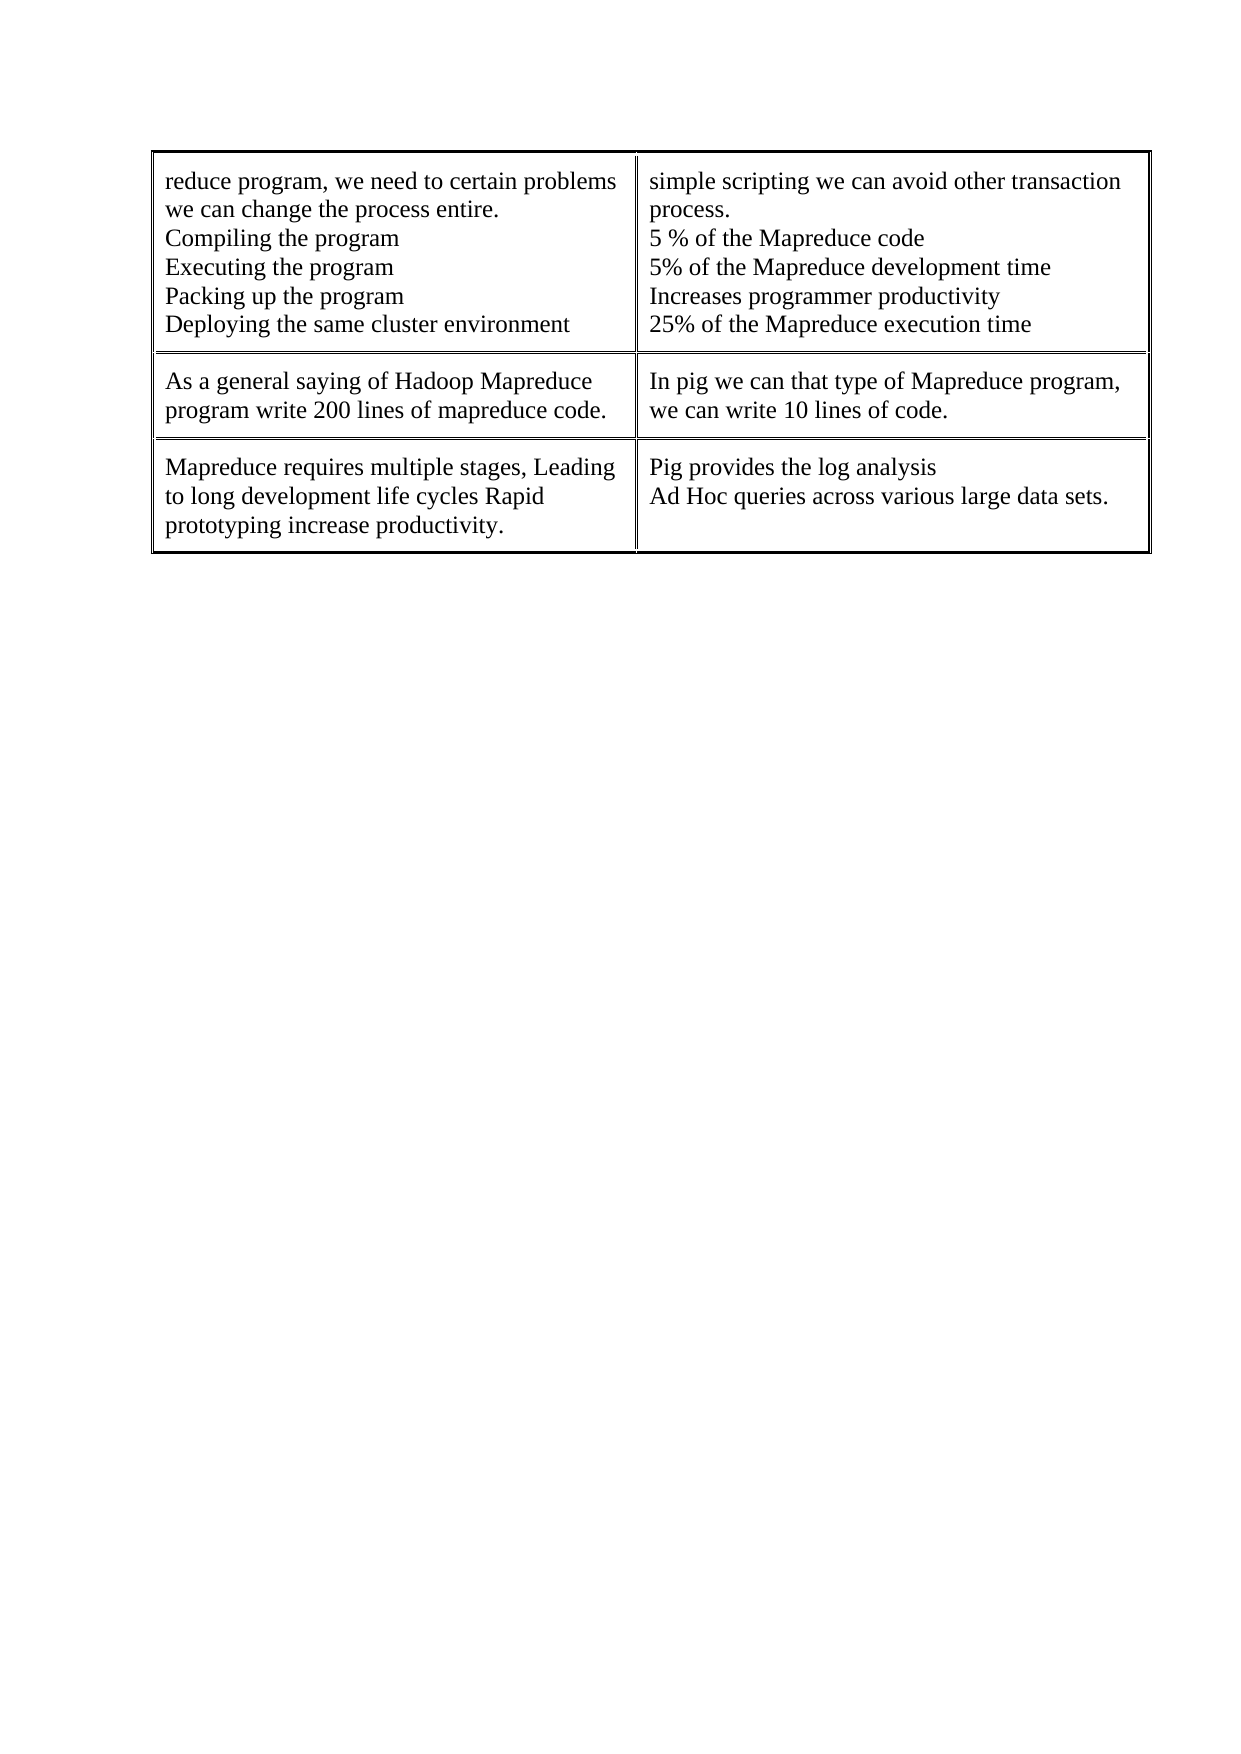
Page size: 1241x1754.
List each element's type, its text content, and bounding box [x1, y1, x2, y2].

table_cell As a general saying of Hadoop Mapreduce program write 200 lines of mapreduce code. [152, 351, 637, 436]
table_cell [637, 153, 1148, 351]
table_cell Mapreduce requires multiple stages, Leading to long development life cycles Rapid prototyping increase productivity. [154, 436, 637, 551]
table_cell Pig provides the log analysis Ad Hoc queries across various large data sets. [637, 436, 1149, 551]
table_cell In pig we can that type of Mapreduce program, we can write 10 lines of code. [637, 351, 1150, 436]
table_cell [154, 153, 637, 351]
